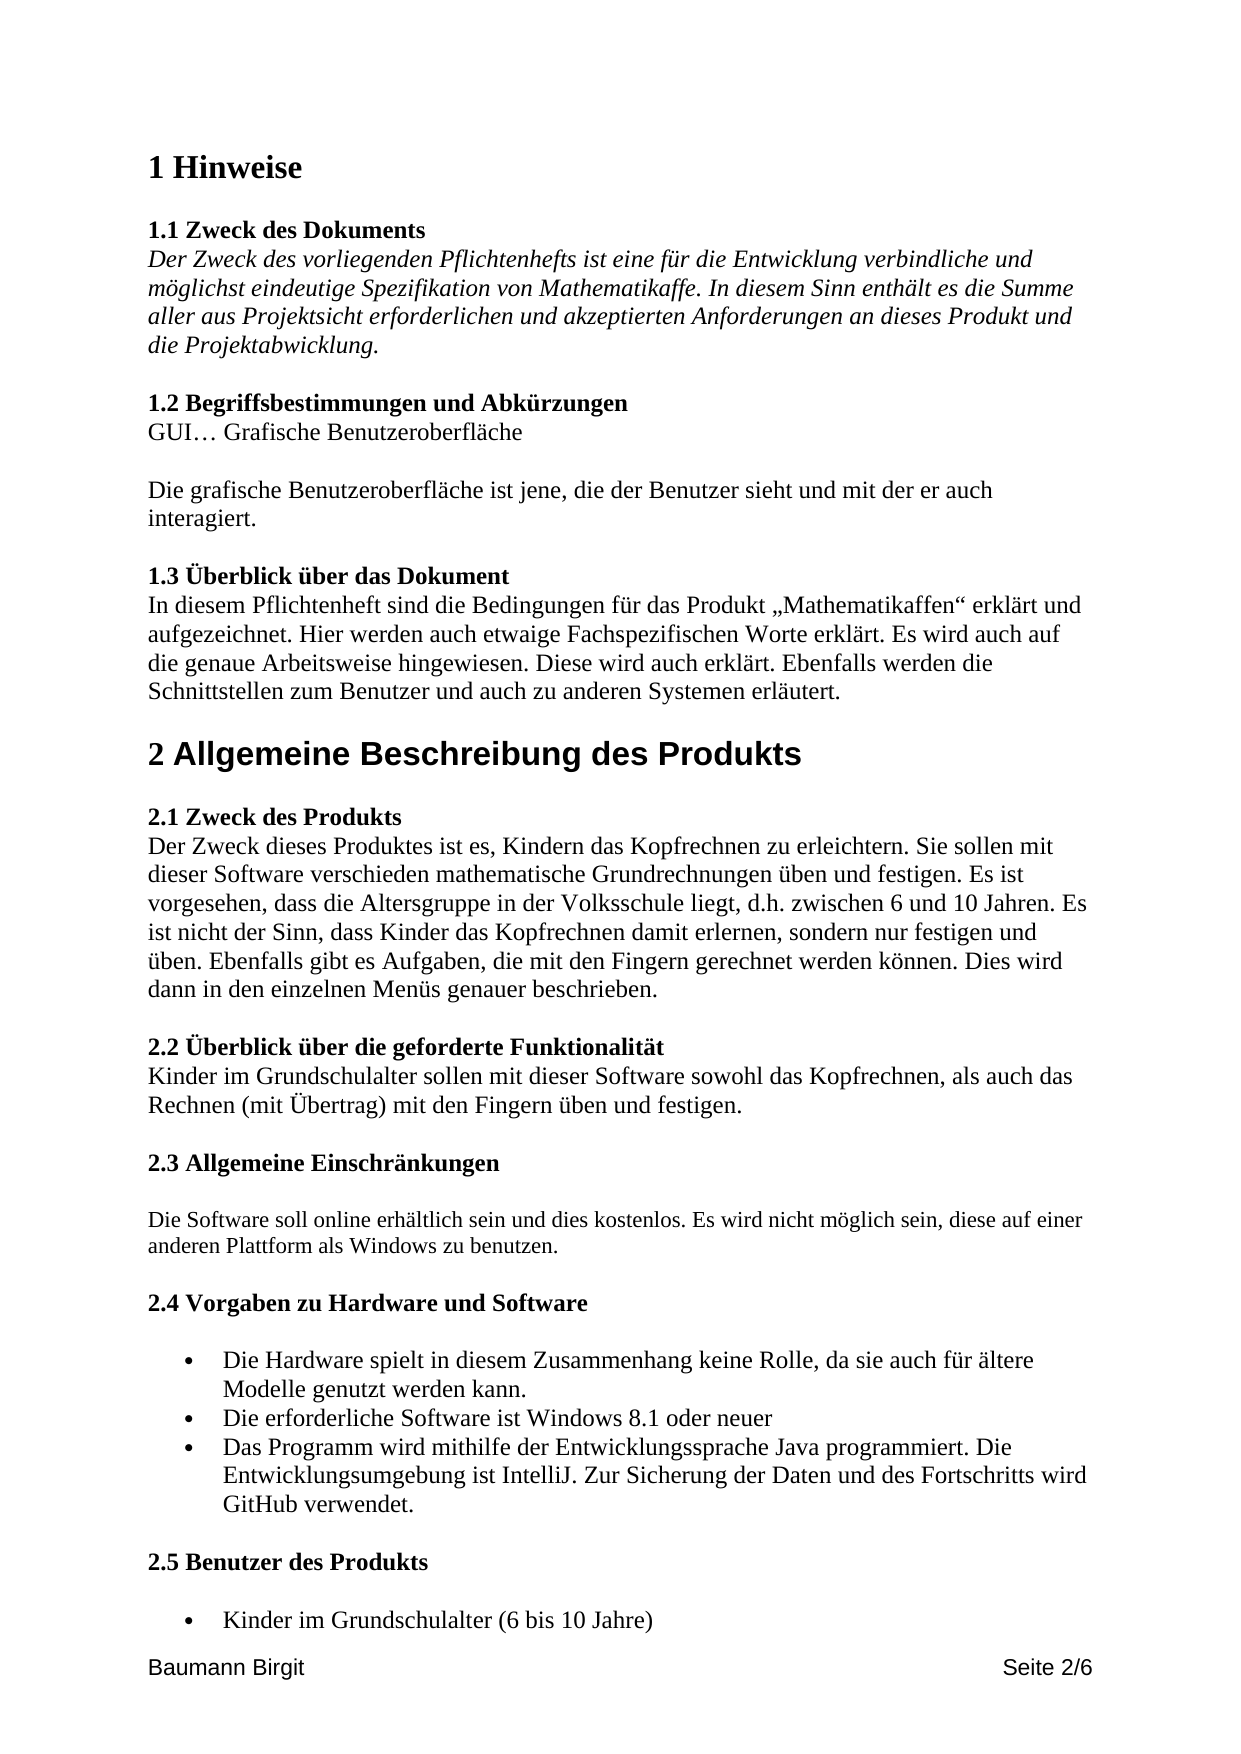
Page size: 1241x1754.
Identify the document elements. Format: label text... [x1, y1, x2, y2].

text 2.3 Allgemeine Einschränkungen [148, 1148, 1093, 1177]
subtitle 2 Allgemeine Beschreibung des Produkts [148, 734, 1093, 773]
list Die Hardware spielt in diesem Zusammenhang keine Rolle, da sie auch für ältere Modelle genutzt werden kann. [185, 1346, 1093, 1403]
text Die Software soll online erhältlich sein und dies kostenlos. Es wird nicht möglich sein, diese auf einer anderen Plattform als Windows zu benutzen. [148, 1206, 1093, 1258]
text 2.1 Zweck des Produkts Der Zweck dieses Produktes ist es, Kindern das Kopfrechnen zu erleichtern. Sie sollen mit dieser Software verschieden mathematische Grundrechnungen üben und festigen. Es ist vorgesehen, dass die Altersgruppe in der Volksschule liegt, d.h. zwischen 6 und 10 Jahren. Es ist nicht der Sinn, dass Kinder das Kopfrechnen damit erlernen, sondern nur festigen und üben. Ebenfalls gibt es Aufgaben, die mit den Fingern gerechnet werden können. Dies wird dann in den einzelnen Menüs genauer beschrieben. [148, 802, 1093, 1003]
list Kinder im Grundschulalter (6 bis 10 Jahre) [185, 1605, 1093, 1634]
text 2.4 Vorgaben zu Hardware und Software [148, 1288, 1093, 1316]
list Die erforderliche Software ist Windows 8.1 oder neuer [185, 1403, 1093, 1432]
text 1.1 Zweck des Dokuments Der Zweck des vorliegenden Pflichtenhefts ist eine für die Entwicklung verbindliche und möglichst eindeutige Spezifikation von Mathematikaffe. In diesem Sinn enthält es die Summe aller aus Projektsicht erforderlichen und akzeptierten Anforderungen an dieses Produkt und die Projektabwicklung. [148, 215, 1093, 359]
text 2.2 Überblick über die geforderte Funktionalität Kinder im Grundschulalter sollen mit dieser Software sowohl das Kopfrechnen, als auch das Rechnen (mit Übertrag) mit den Fingern üben und festigen. [148, 1032, 1093, 1119]
subtitle 1 Hinweise [148, 148, 1093, 186]
list Das Programm wird mithilfe der Entwicklungssprache Java programmiert. Die Entwicklungsumgebung ist IntelliJ. Zur Sicherung der Daten und des Fortschritts wird GitHub verwendet. [185, 1432, 1093, 1518]
text 1.3 Überblick über das Dokument In diesem Pflichtenheft sind die Bedingungen für das Produkt „Mathematikaffen“ erklärt und aufgezeichnet. Hier werden auch etwaige Fachspezifischen Worte erklärt. Es wird auch auf die genaue Arbeitsweise hingewiesen. Diese wird auch erklärt. Ebenfalls werden die Schnittstellen zum Benutzer und auch zu anderen Systemen erläutert. [148, 561, 1093, 705]
text Die grafische Benutzeroberfläche ist jene, die der Benutzer sieht und mit der er auch interagiert. [148, 475, 1093, 532]
text 1.2 Begriffsbestimmungen und Abkürzungen GUI… Grafische Benutzeroberfläche [148, 388, 1093, 446]
text 2.5 Benutzer des Produkts [148, 1547, 1093, 1576]
